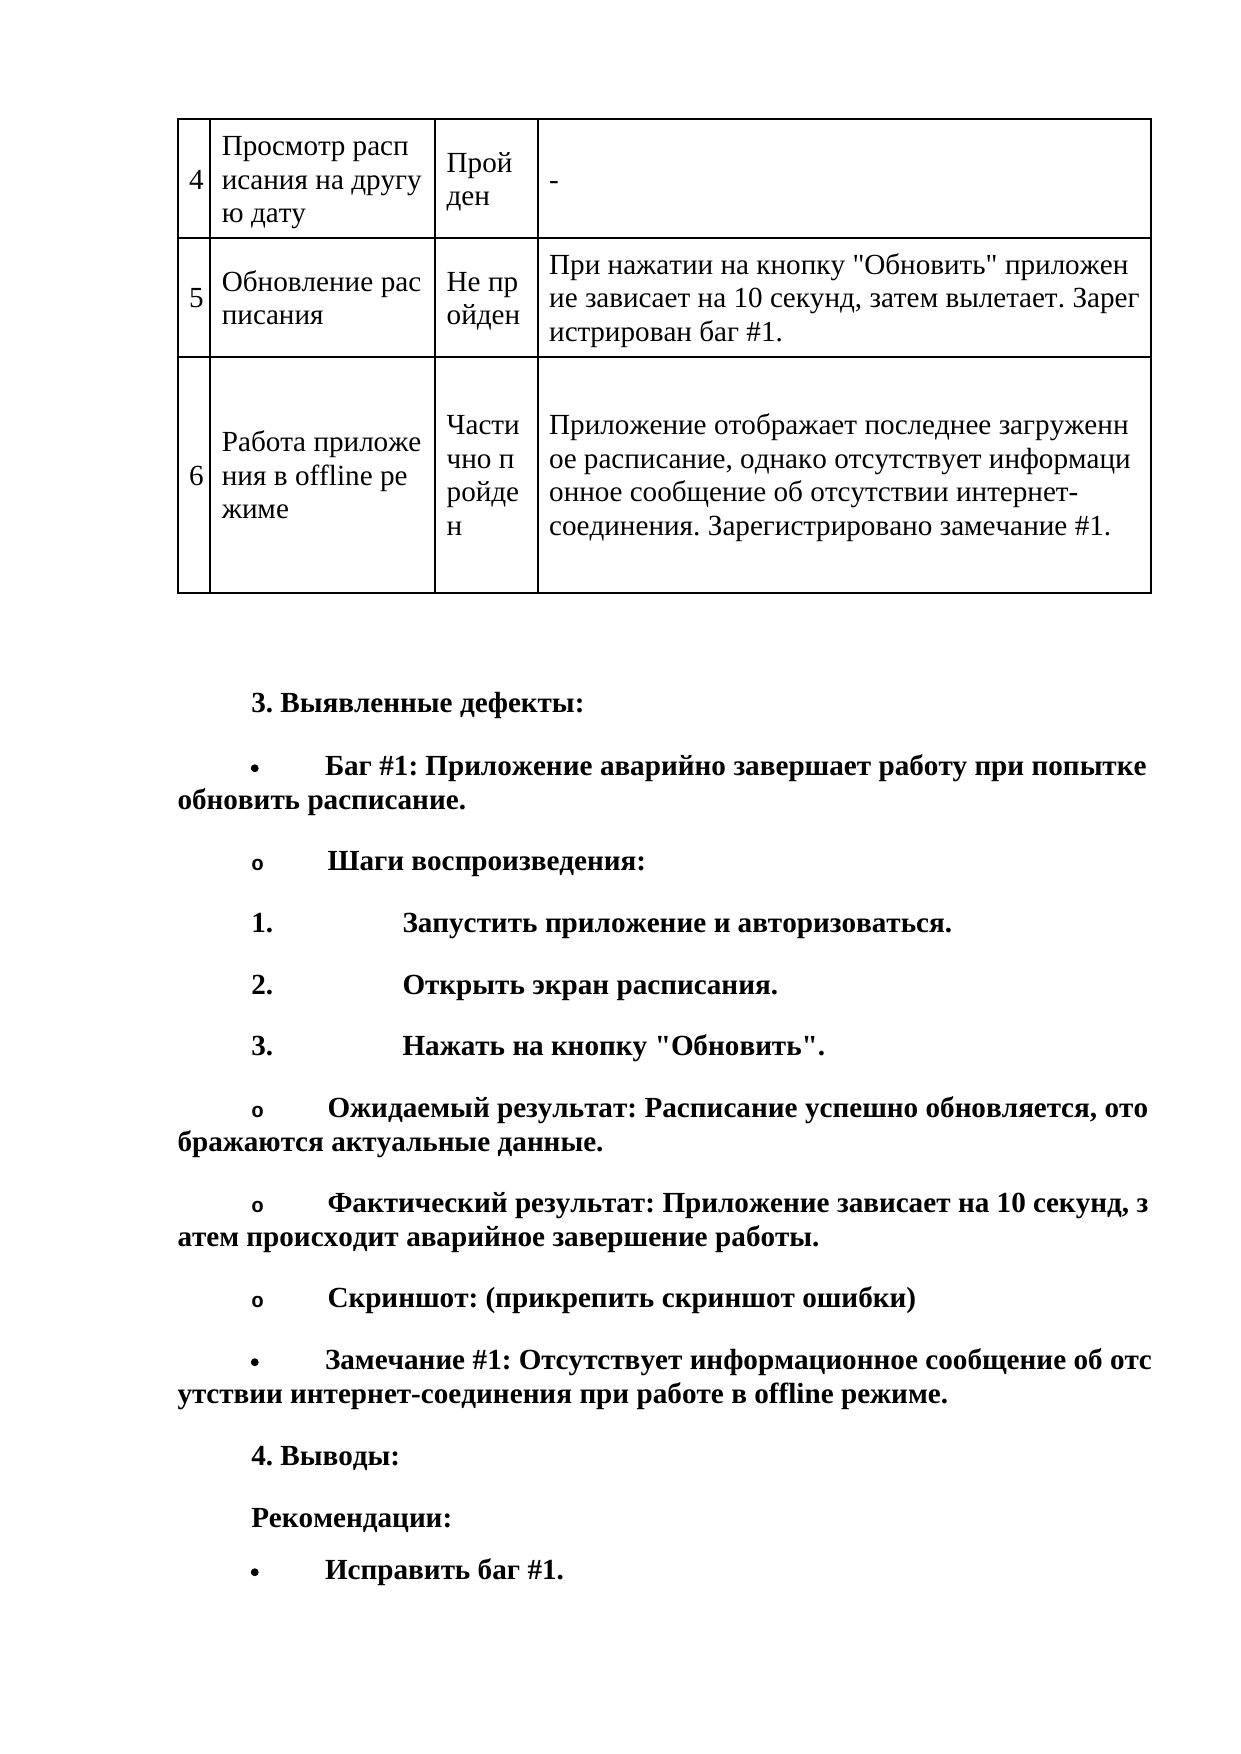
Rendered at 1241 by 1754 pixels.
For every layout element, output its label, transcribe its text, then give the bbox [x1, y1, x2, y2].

list Исправить баг #1. [177, 1552, 1152, 1586]
text 3. Выявленные дефекты: [177, 686, 1152, 719]
table_cell Просмотр расписания на другую дату [211, 120, 434, 237]
table_cell При нажатии на кнопку "Обновить" приложение зависает на 10 секунд, затем вылетает. Зарегистрирован баг #1. [539, 239, 1150, 356]
list Нажать на кнопку "Обновить". [177, 1028, 1152, 1062]
table_cell 6 [179, 358, 209, 592]
list Шаги воспроизведения: [177, 843, 1152, 877]
table_cell Пройден [436, 120, 537, 237]
list Скриншот: (прикрепить скриншот ошибки) [177, 1281, 1152, 1314]
table_cell Частично пройден [436, 358, 537, 592]
table_cell Приложение отображает последнее загруженное расписание, однако отсутствует информационное сообщение об отсутствии интернет-соединения. Зарегистрировано замечание #1. [539, 358, 1150, 592]
list Запустить приложение и авторизоваться. [177, 905, 1152, 939]
table_cell Обновление расписания [211, 239, 434, 356]
table_cell 5 [179, 239, 209, 356]
table_cell Работа приложения в offline режиме [211, 358, 434, 592]
list Открыть экран расписания. [177, 967, 1152, 1000]
list Фактический результат: Приложение зависает на 10 секунд, затем происходит аварийное завершение работы. [177, 1185, 1152, 1252]
text Рекомендации: [177, 1500, 1152, 1534]
table_cell Не пройден [436, 239, 537, 356]
text 4. Выводы: [177, 1438, 1152, 1472]
table_cell - [539, 120, 1150, 237]
list Замечание #1: Отсутствует информационное сообщение об отсутствии интернет-соединения при работе в offline режиме. [177, 1342, 1152, 1409]
list Баг #1: Приложение аварийно завершает работу при попытке обновить расписание. [177, 748, 1152, 815]
table_cell 4 [179, 120, 209, 237]
list Ожидаемый результат: Расписание успешно обновляется, отображаются актуальные данные. [177, 1090, 1152, 1157]
